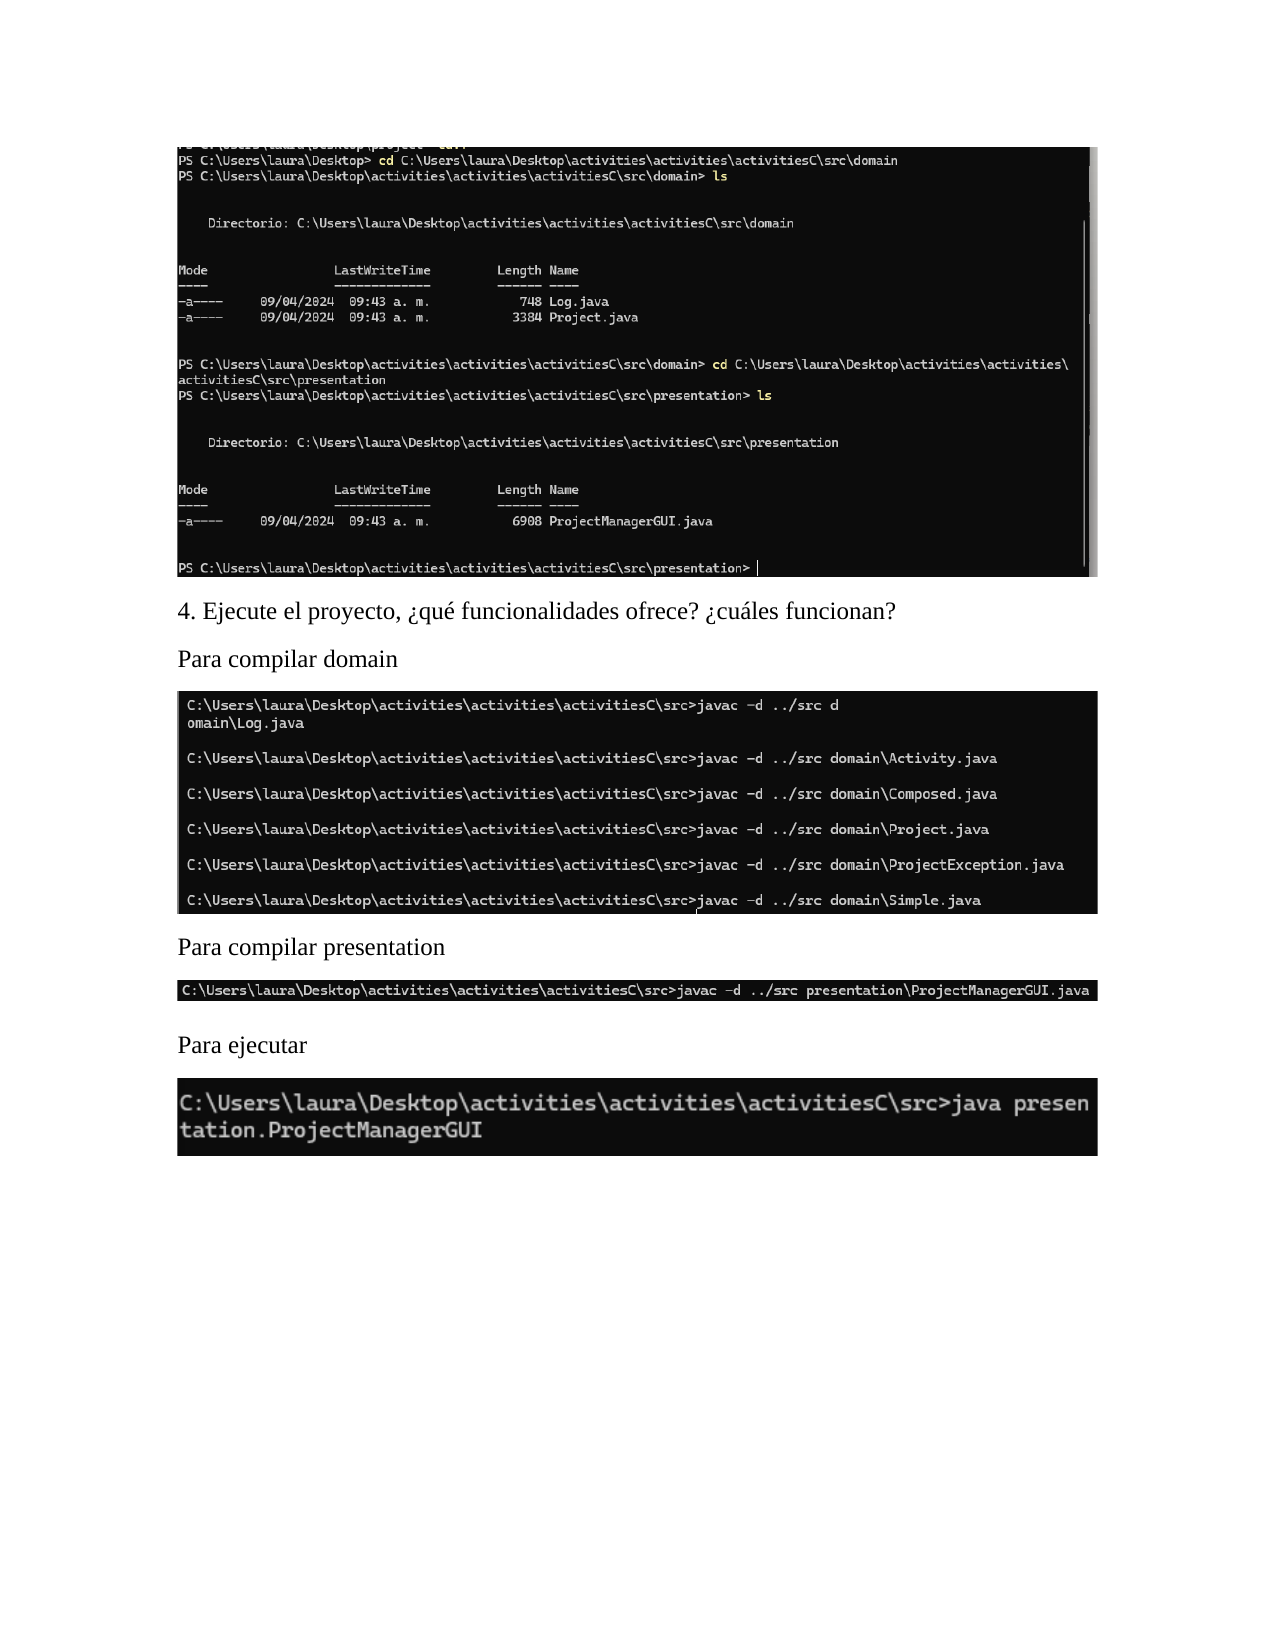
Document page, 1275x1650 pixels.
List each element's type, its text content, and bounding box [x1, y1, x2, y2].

text 4. Ejecute el proyecto, ¿qué funcionalidades ofrece? ¿cuáles funcionan? [177, 596, 1098, 625]
picture [177, 1078, 1098, 1156]
text Para compilar presentation [177, 932, 1098, 961]
text Para ejecutar [177, 1031, 1098, 1059]
picture [177, 980, 1098, 1001]
picture [177, 147, 1098, 577]
picture [177, 691, 1098, 914]
text Para compilar domain [177, 644, 1098, 673]
